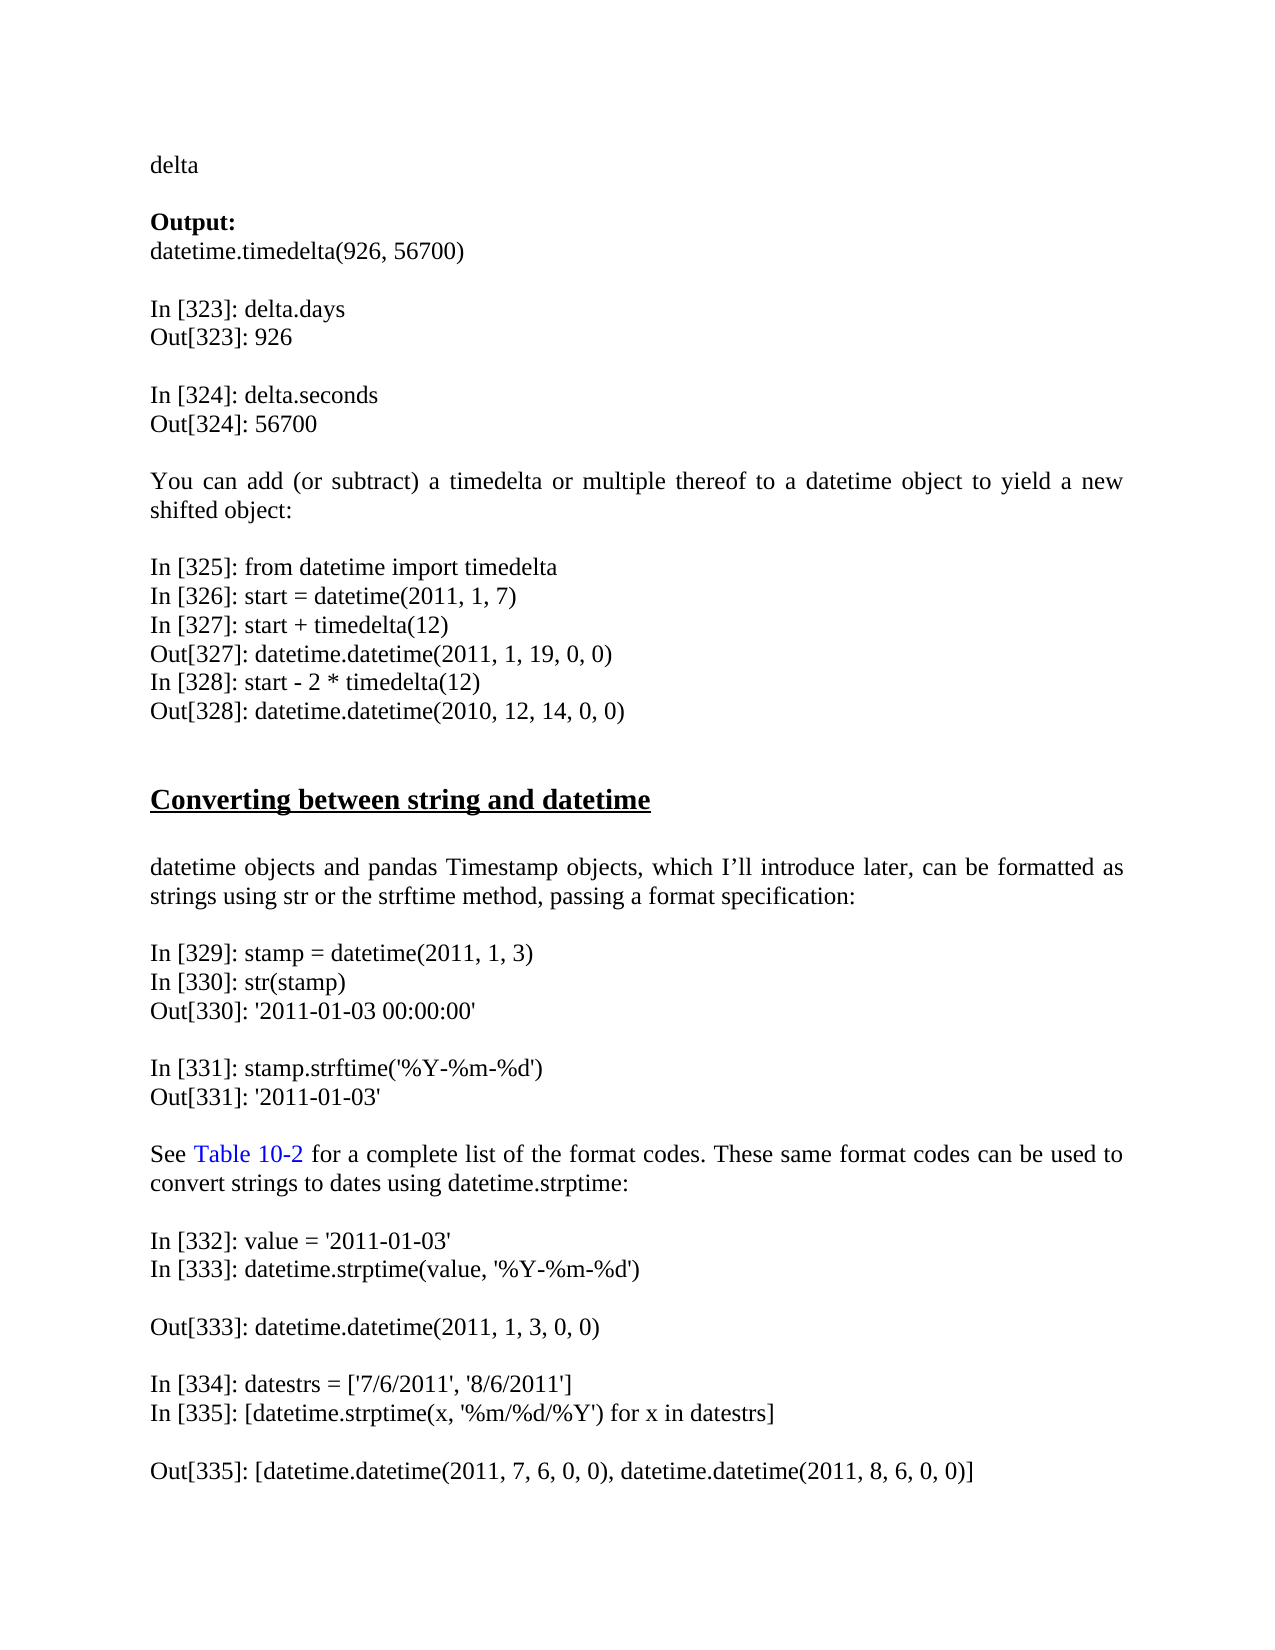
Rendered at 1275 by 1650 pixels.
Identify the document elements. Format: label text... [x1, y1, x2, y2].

text Out[328]: datetime.datetime(2010, 12, 14, 0, 0) [150, 696, 1125, 725]
text In [335]: [datetime.strptime(x, '%m/%d/%Y') for x in datestrs] [150, 1398, 1125, 1427]
text Out[324]: 56700 [150, 409, 1125, 437]
text In [331]: stamp.strftime('%Y-%m-%d') [150, 1053, 1125, 1082]
text datetime.timedelta(926, 56700) [150, 236, 1125, 265]
text datetime objects and pandas Timestamp objects, which I’ll introduce later, can be formatted as strings using str or the strftime method, passing a format specification: [150, 852, 1125, 909]
text In [327]: start + timedelta(12) [150, 610, 1125, 639]
text In [328]: start - 2 * timedelta(12) [150, 667, 1125, 696]
text Out[331]: '2011-01-03' [150, 1082, 1125, 1111]
text In [326]: start = datetime(2011, 1, 7) [150, 581, 1125, 610]
text See Table 10-2 for a complete list of the format codes. These same format codes can be used to convert strings to dates using datetime.strptime: [150, 1139, 1125, 1197]
text Out[333]: datetime.datetime(2011, 1, 3, 0, 0) [150, 1312, 1125, 1341]
text In [324]: delta.seconds [150, 380, 1125, 409]
text In [325]: from datetime import timedelta [150, 552, 1125, 581]
text Out[335]: [datetime.datetime(2011, 7, 6, 0, 0), datetime.datetime(2011, 8, 6, 0, 0)] [150, 1456, 1125, 1484]
text Out[327]: datetime.datetime(2011, 1, 19, 0, 0) [150, 639, 1125, 667]
text In [333]: datetime.strptime(value, '%Y-%m-%d') [150, 1254, 1125, 1283]
text In [332]: value = '2011-01-03' [150, 1226, 1125, 1254]
text Out[323]: 926 [150, 322, 1125, 351]
text In [330]: str(stamp) [150, 967, 1125, 996]
text In [334]: datestrs = ['7/6/2011', '8/6/2011'] [150, 1369, 1125, 1398]
text delta [150, 150, 1125, 179]
text In [323]: delta.days [150, 294, 1125, 322]
text Converting between string and datetime [150, 782, 1125, 816]
text Out[330]: '2011-01-03 00:00:00' [150, 996, 1125, 1024]
text You can add (or subtract) a timedelta or multiple thereof to a datetime object to yield a new shifted object: [150, 466, 1125, 524]
text Output: [150, 207, 1125, 236]
text In [329]: stamp = datetime(2011, 1, 3) [150, 938, 1125, 967]
